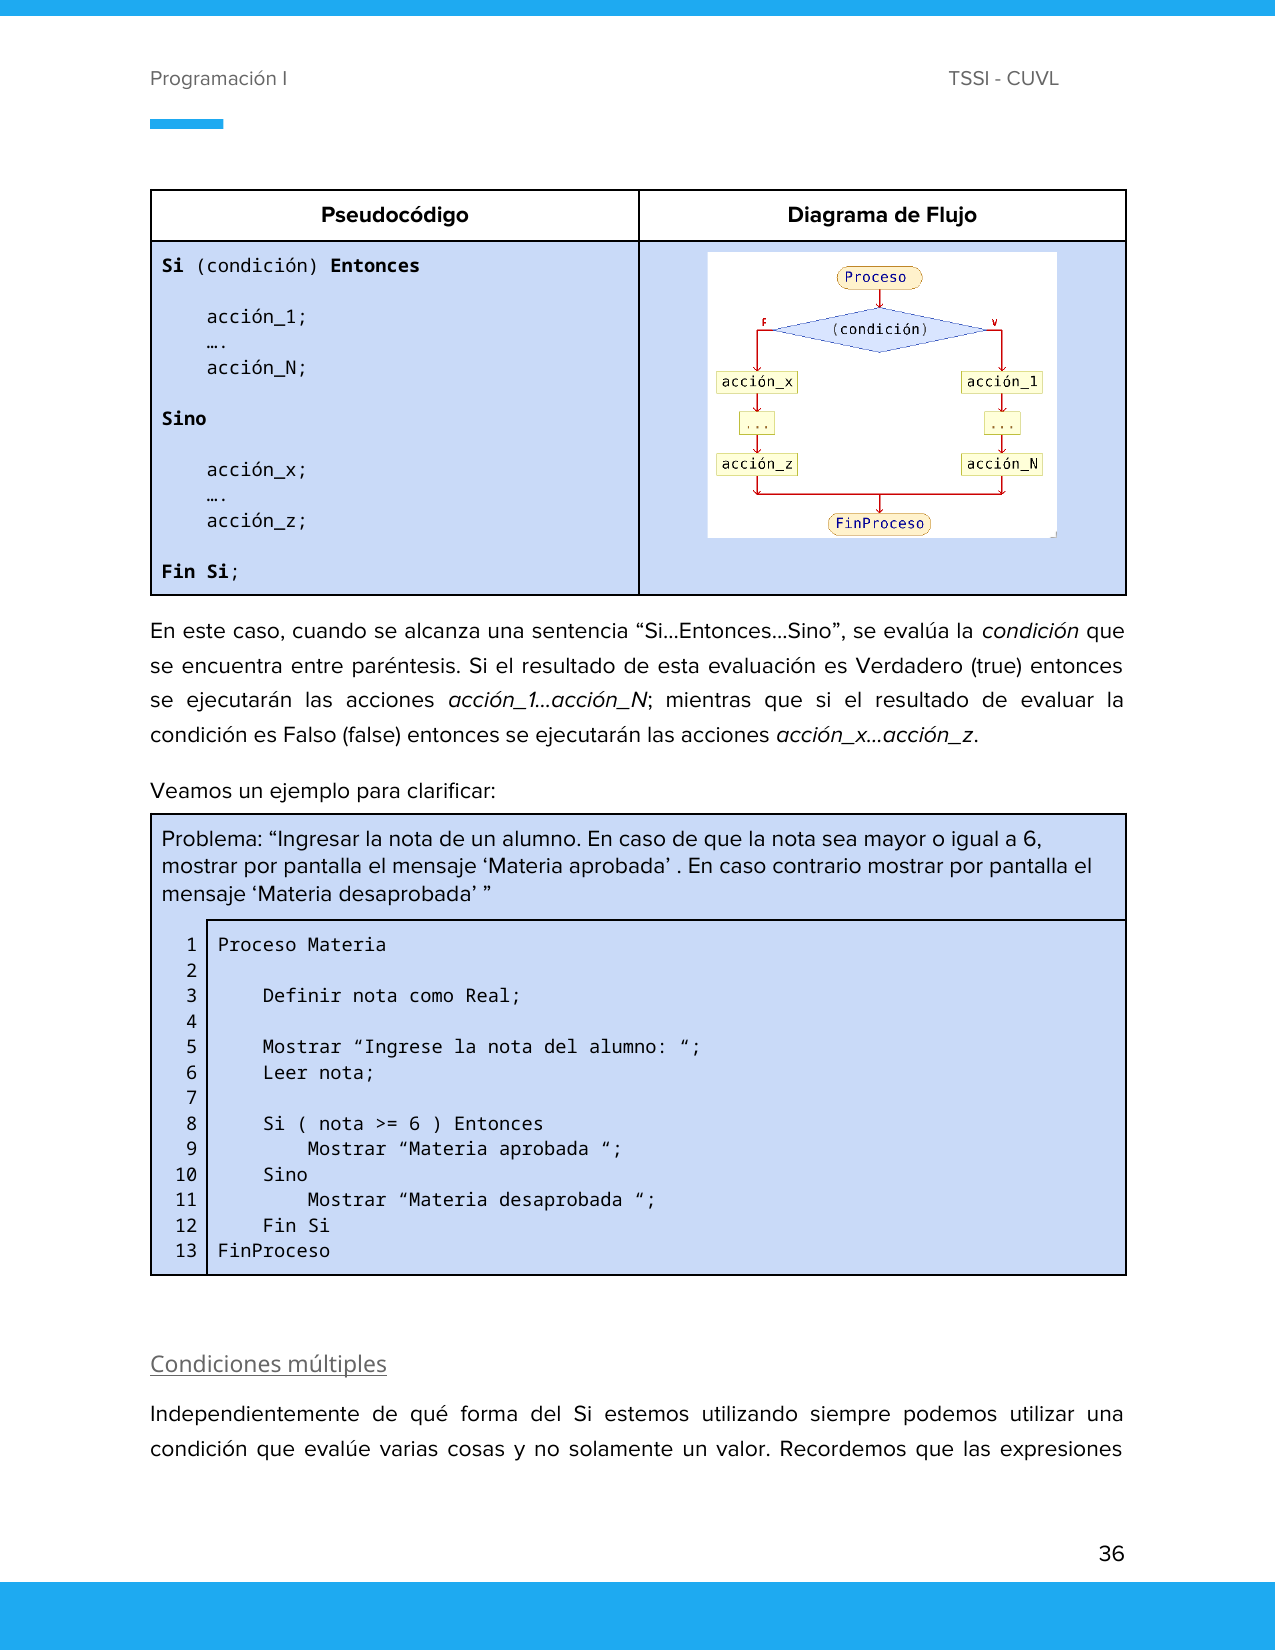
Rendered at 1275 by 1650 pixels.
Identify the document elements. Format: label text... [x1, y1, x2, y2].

subtitle Condiciones múltiples [150, 1348, 1125, 1379]
picture [0, 0, 1275, 16]
table_cell [640, 242, 1125, 594]
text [150, 1400, 1125, 1463]
table_header Problema: “Ingresar la nota de un alumno. En caso de que la nota sea mayor o igual a 6, mostrar por pantalla el mensaje ‘Materia aprobada’ . En caso contrario mostrar por pantalla el mensaje ‘Materia desaprobada’ ” [152, 815, 1125, 919]
table_cell 1 2 3 4 5 6 7 8 9 10 11 12 13 [152, 921, 206, 1274]
picture [150, 119, 224, 129]
table_cell Proceso Materia Definir nota como Real; Mostrar “Ingrese la nota del alumno: “; Leer nota; Si ( nota >= 6 ) Entonces Mostrar “Materia aprobada “; Sino Mostrar “Materia desaprobada “; Fin Si FinProceso [208, 921, 1125, 1274]
table_cell Si (condición) Entonces acción_1; …. acción_N; Sino acción_x; …. acción_z; Fin Si; [152, 242, 638, 594]
picture [707, 252, 1057, 538]
picture [0, 1582, 1275, 1650]
text En este caso, cuando se alcanza una sentencia “Si...Entonces...Sino”, se evalúa la condición que se encuentra entre paréntesis. Si el resultado de esta evaluación es Verdadero (true) entonces se ejecutarán las acciones acción_1...acción_N; mientras que si el resultado de evaluar la condición es Falso (false) entonces se ejecutarán las acciones acción_x...acción_z. [150, 617, 1125, 750]
table_header Pseudocódigo [152, 191, 638, 239]
text Veamos un ejemplo para clarificar: [150, 777, 1125, 805]
table_header Diagrama de Flujo [640, 191, 1125, 239]
